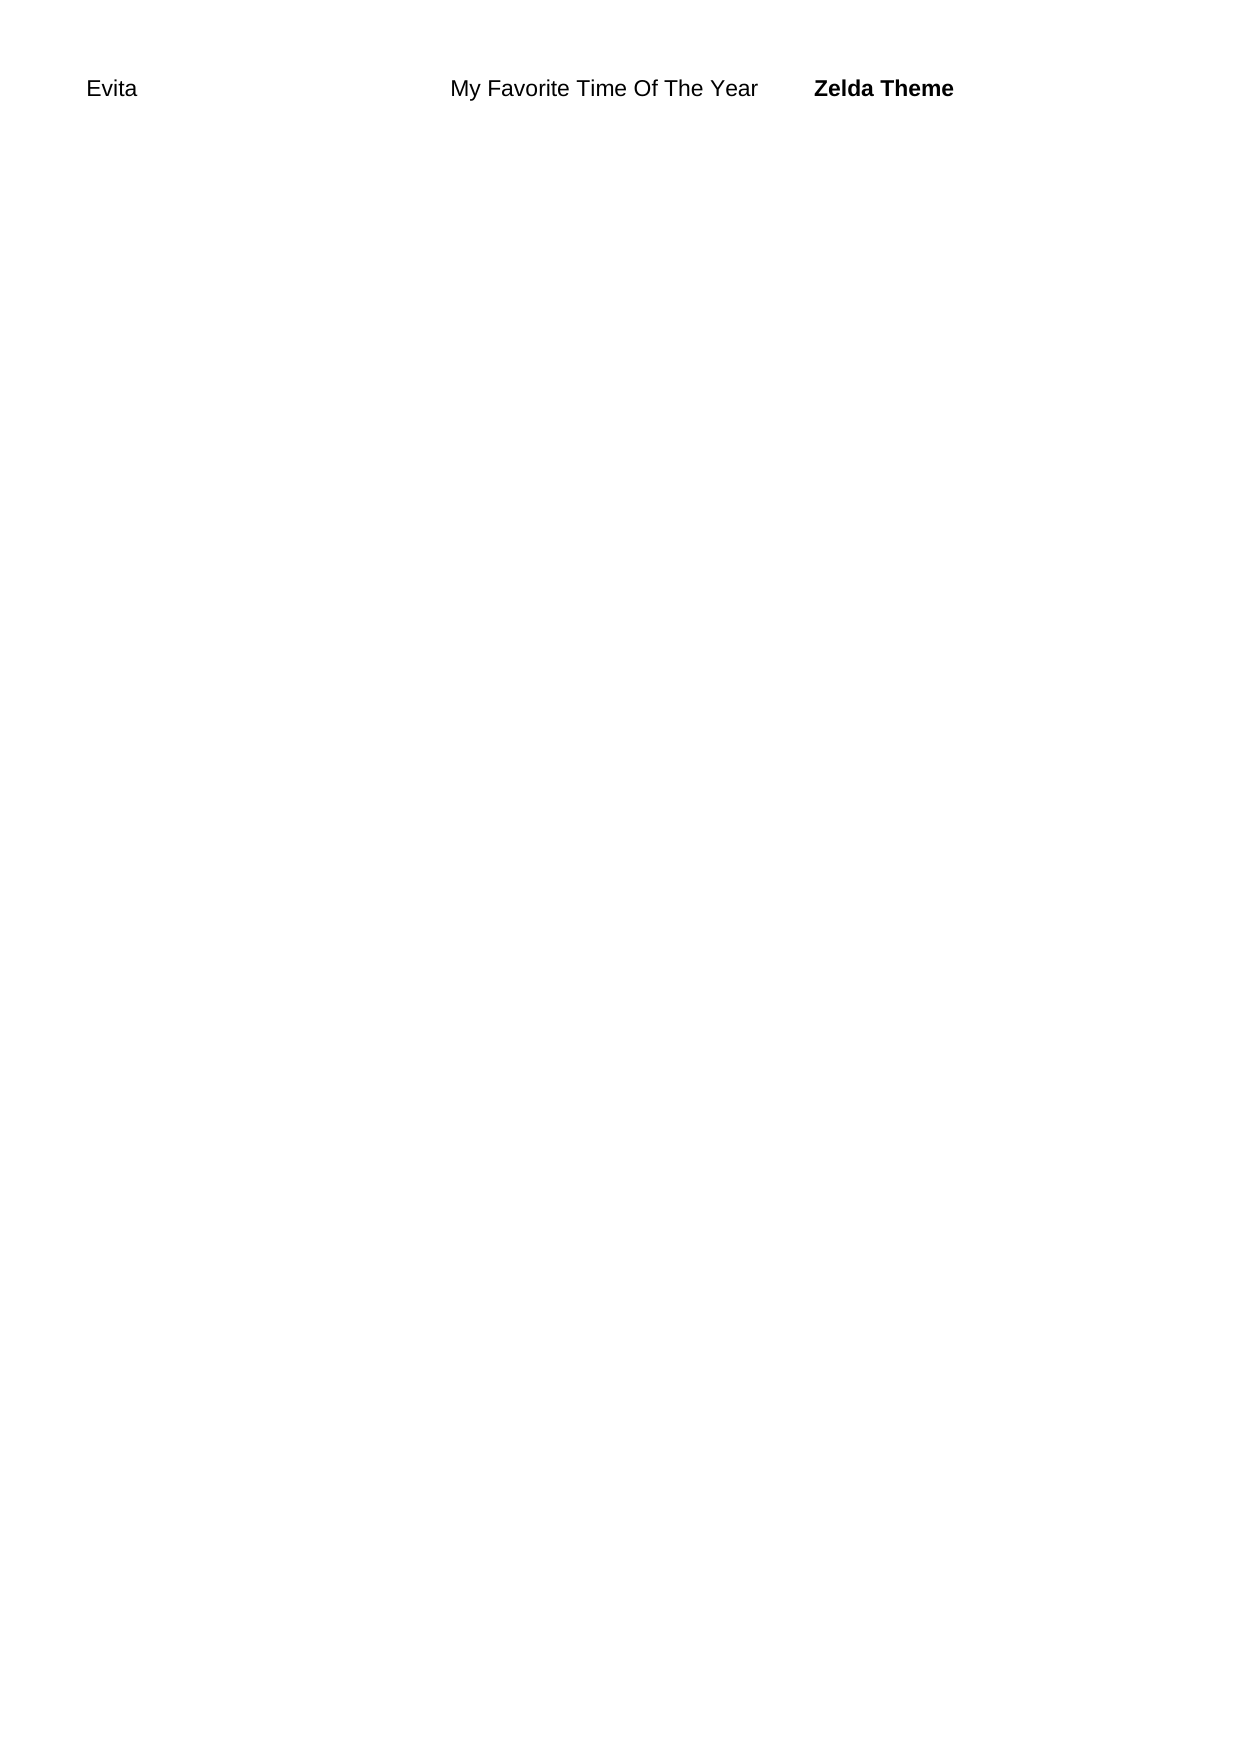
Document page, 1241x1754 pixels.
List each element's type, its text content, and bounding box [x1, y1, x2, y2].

table_cell My Favorite Time Of The Year [439, 75, 803, 130]
table_cell Zelda Theme [803, 75, 1167, 130]
table_cell Evita [75, 75, 439, 130]
